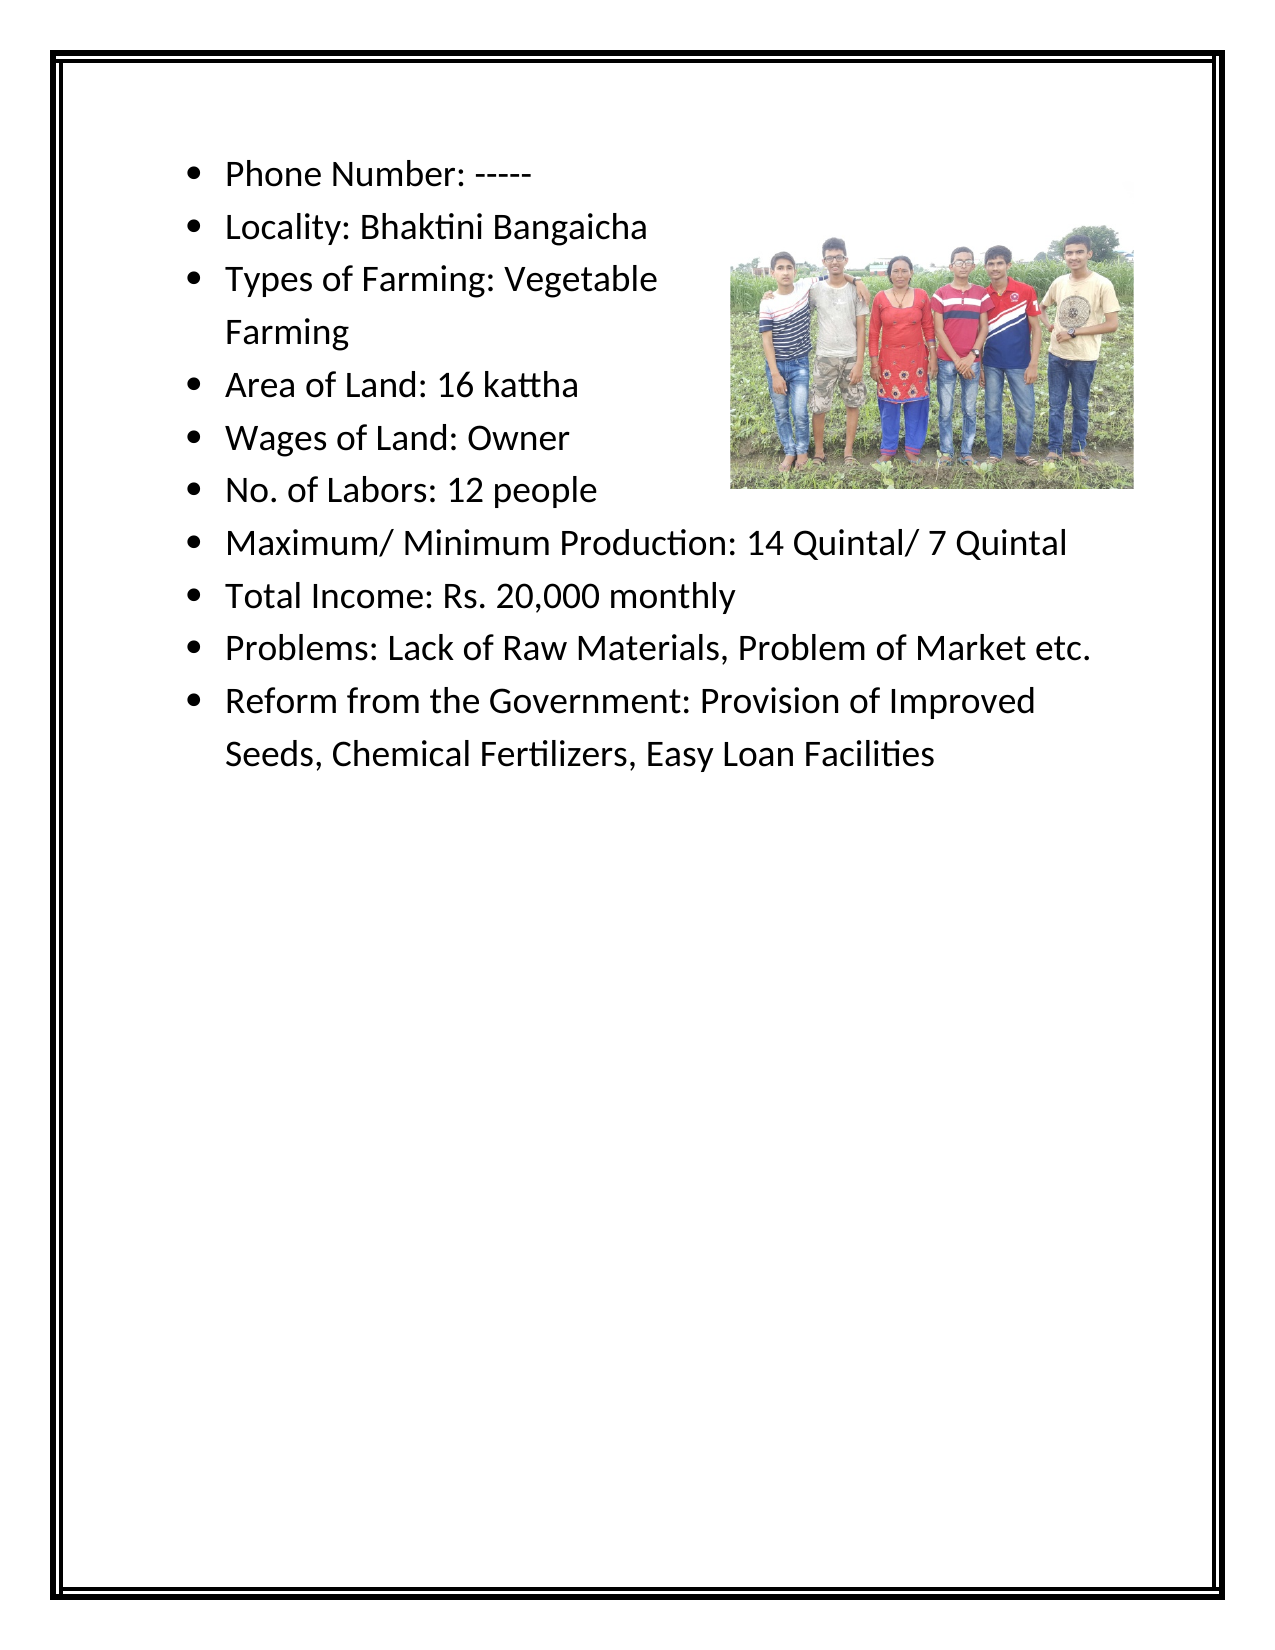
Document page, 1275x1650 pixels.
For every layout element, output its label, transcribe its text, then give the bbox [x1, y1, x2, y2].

list Locality: Bhaktini Bangaicha [187, 203, 730, 248]
list No. of Labors: 12 people [187, 466, 1125, 512]
list Reform from the Government: Provision of Improved Seeds, Chemical Fertilizers, Easy Loan Facilities [187, 677, 1125, 776]
list Total Income: Rs. 20,000 monthly [187, 572, 1125, 617]
list Types of Farming: Vegetable Farming [187, 255, 730, 354]
list Phone Number: ----- [187, 150, 1125, 196]
list Wages of Land: Owner [187, 413, 730, 459]
list Problems: Lack of Raw Materials, Problem of Market etc. [187, 624, 1125, 670]
list Maximum/ Minimum Production: 14 Quintal/ 7 Quintal [187, 519, 1125, 565]
list Area of Land: 16 kattha [187, 361, 730, 407]
picture [730, 180, 1134, 487]
